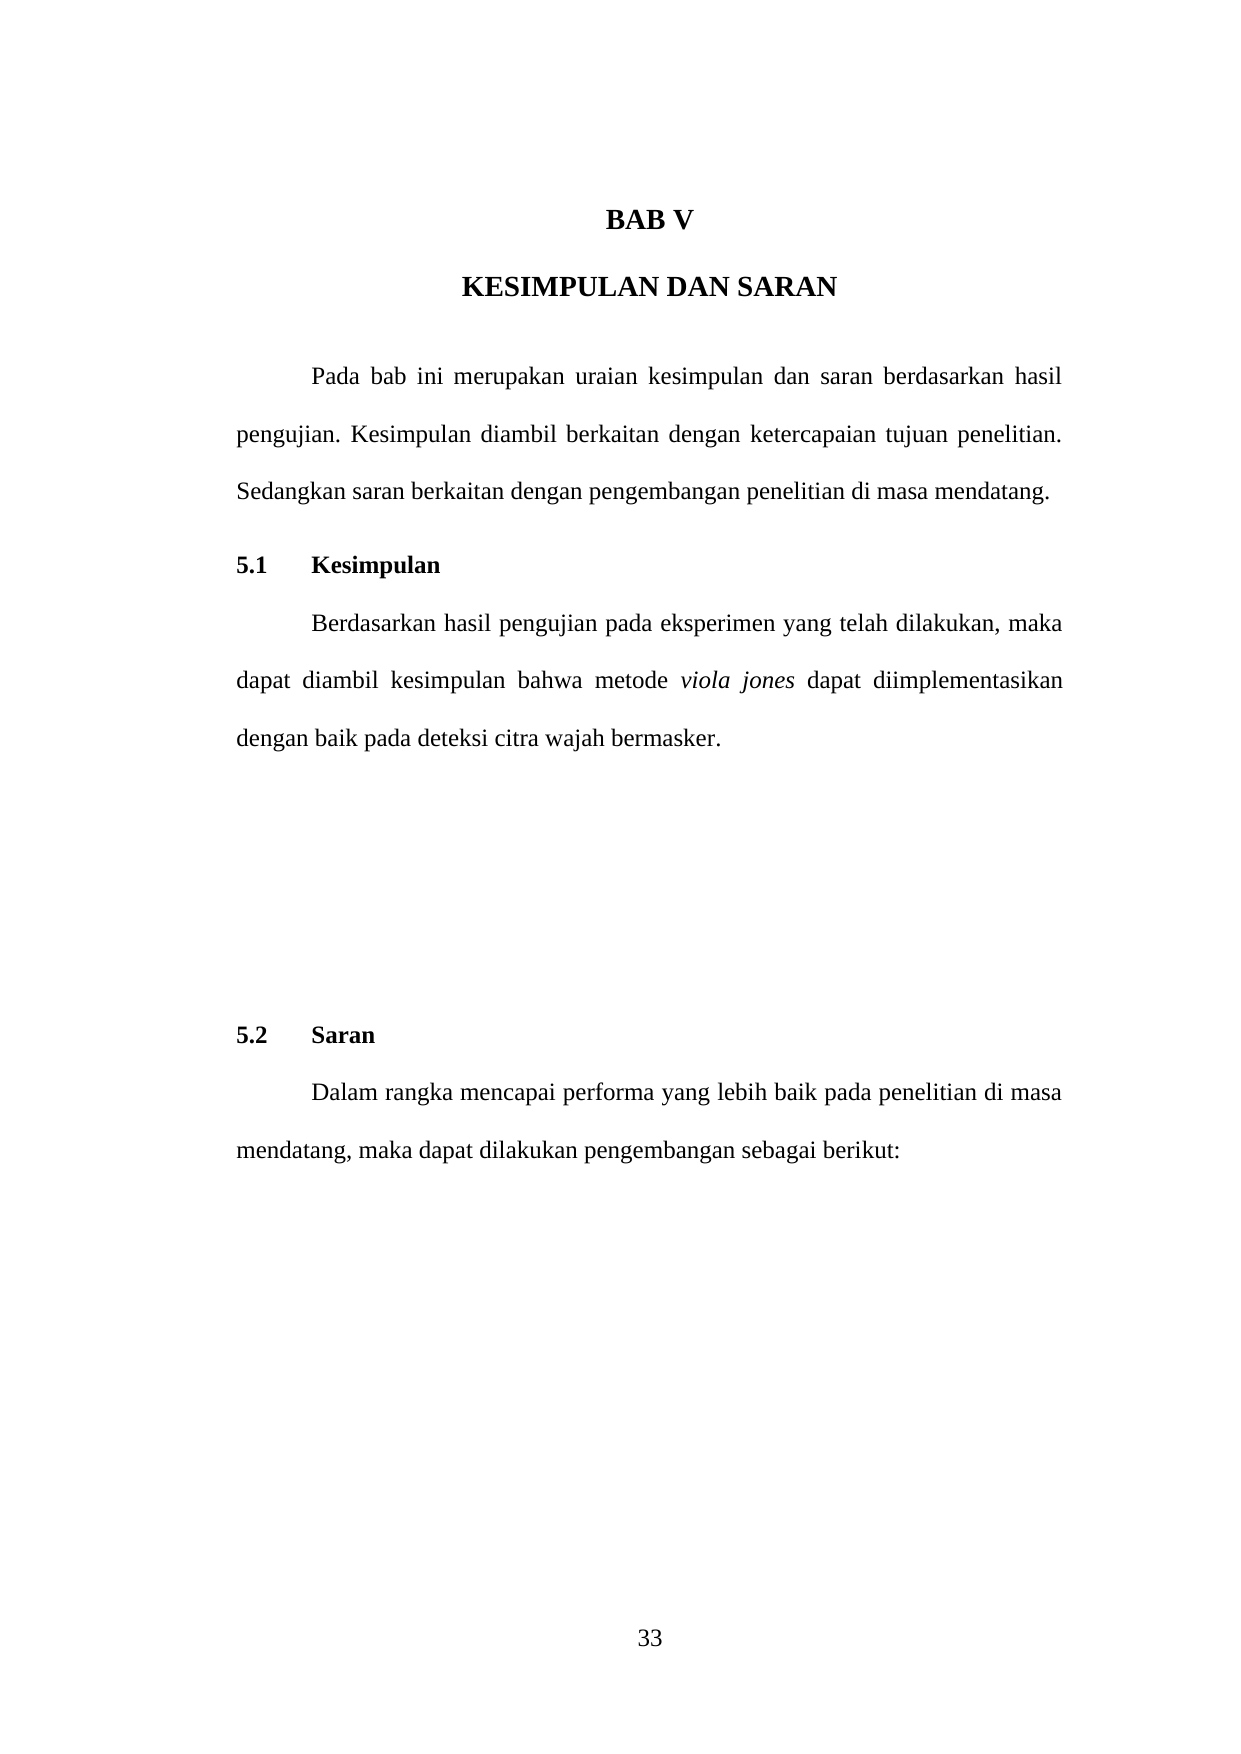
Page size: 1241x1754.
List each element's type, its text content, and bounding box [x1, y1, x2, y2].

text Dalam rangka mencapai performa yang lebih baik pada penelitian di masa mendatang, maka dapat dilakukan pengembangan sebagai berikut: [236, 1077, 1063, 1163]
subtitle BAB V KESIMPULAN DAN SARAN [236, 202, 1063, 303]
subtitle Saran [236, 1020, 1063, 1048]
text Pada bab ini merupakan uraian kesimpulan dan saran berdasarkan hasil pengujian. Kesimpulan diambil berkaitan dengan ketercapaian tujuan penelitian. Sedangkan saran berkaitan dengan pengembangan penelitian di masa mendatang. [236, 361, 1063, 505]
text Berdasarkan hasil pengujian pada eksperimen yang telah dilakukan, maka dapat diambil kesimpulan bahwa metode viola jones dapat diimplementasikan dengan baik pada deteksi citra wajah bermasker. [236, 608, 1063, 752]
subtitle Kesimpulan [236, 551, 1063, 579]
